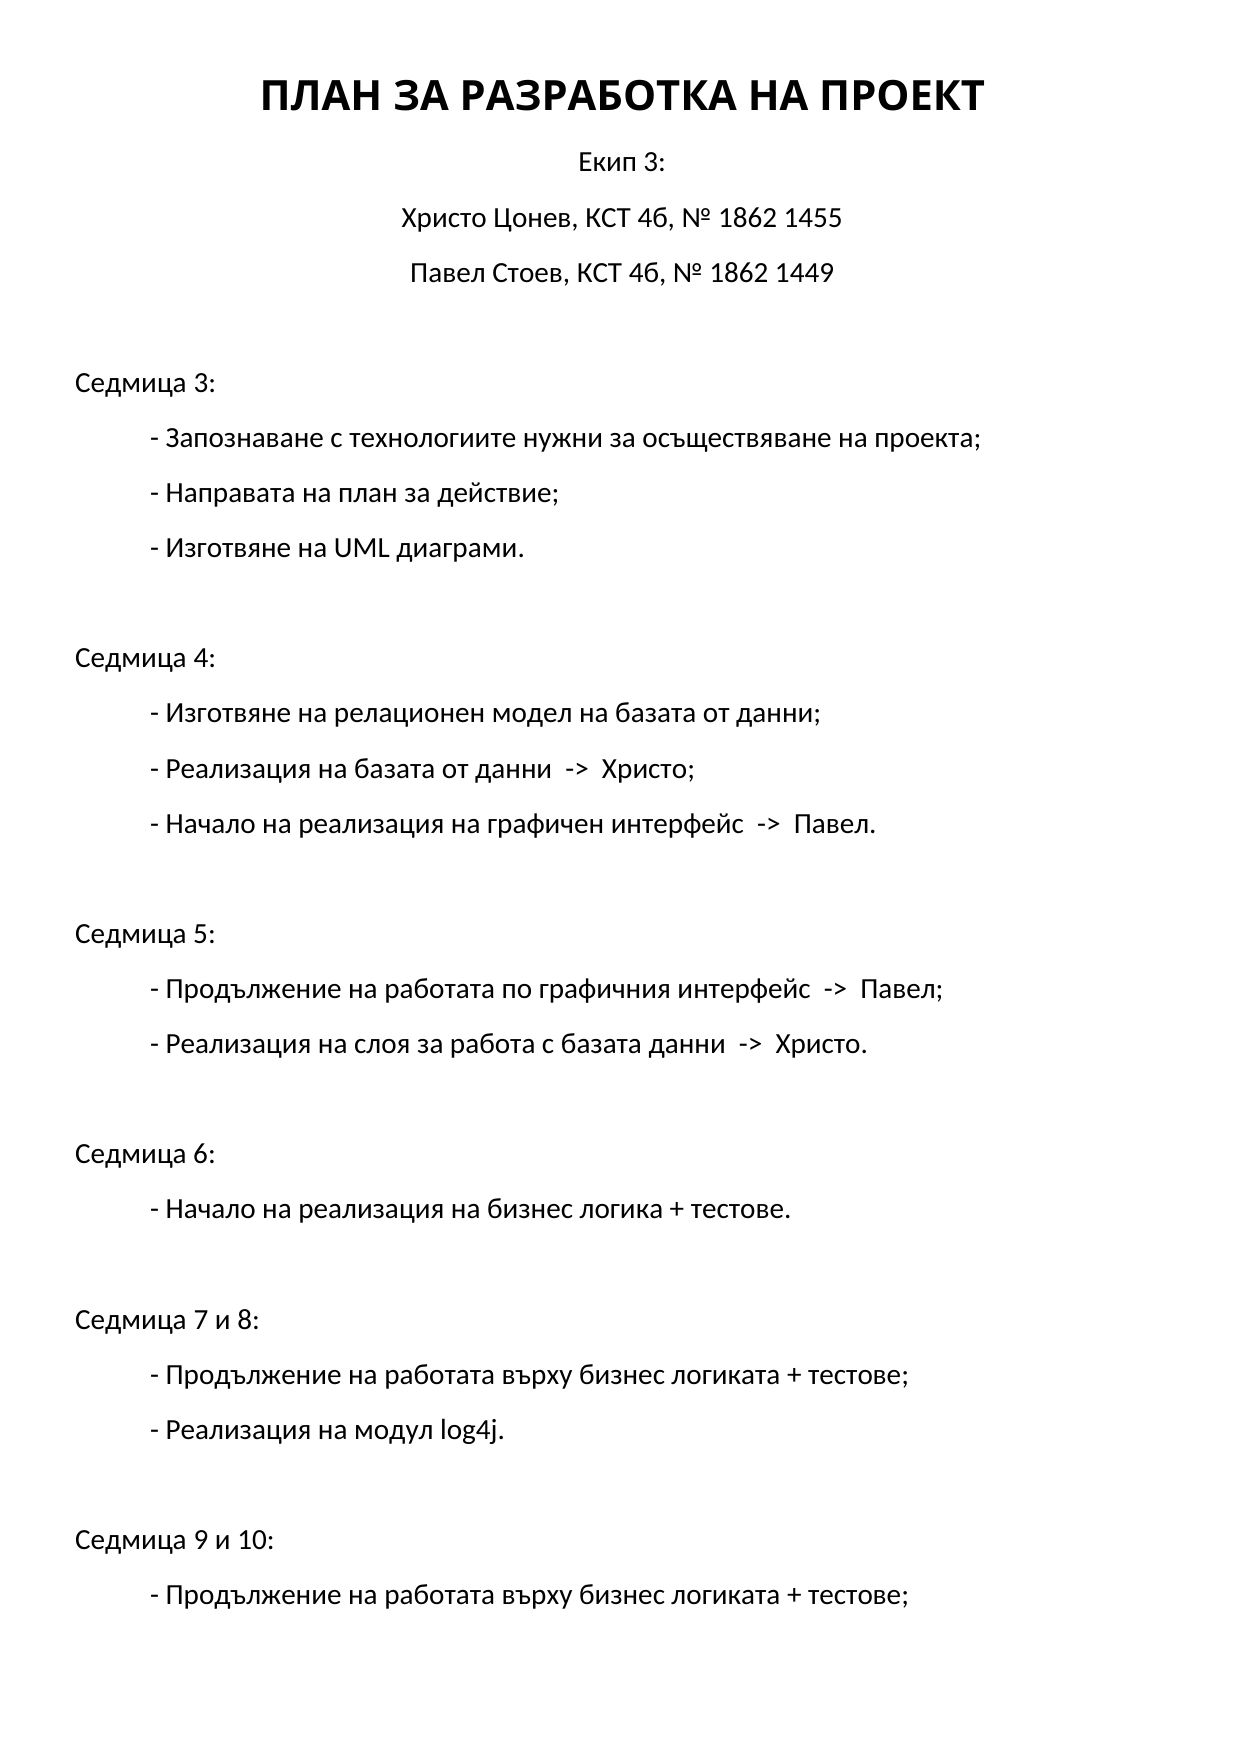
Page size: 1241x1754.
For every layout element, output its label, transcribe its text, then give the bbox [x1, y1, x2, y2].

text Седмица 6: [75, 1135, 1169, 1171]
text - Запознаване с технологиите нужни за осъществяване на проекта; [75, 419, 1169, 455]
text Павел Стоев, КСТ 4б, № 1862 1449 [75, 254, 1169, 289]
text Седмица 3: [75, 364, 1169, 399]
text ПЛАН ЗА РАЗРАБОТКА НА ПРОЕКТ [75, 66, 1169, 122]
text - Направата на план за действие; [75, 474, 1169, 510]
text Седмица 7 и 8: [75, 1301, 1169, 1336]
text - Изготвяне на UML диаграми. [75, 529, 1169, 565]
text - Реализация на базата от данни -> Христо; [75, 750, 1169, 785]
text - Продължение на работата по графичния интерфейс -> Павел; [75, 970, 1169, 1006]
text - Изготвяне на релационен модел на базата от данни; [75, 694, 1169, 730]
text Седмица 5: [75, 915, 1169, 951]
text Седмица 4: [75, 639, 1169, 675]
text - Реализация на слоя за работа с базата данни -> Христо. [75, 1025, 1169, 1061]
text Екип 3: [75, 143, 1169, 179]
text - Реализация на модул log4j. [75, 1411, 1169, 1447]
text Христо Цонев, КСТ 4б, № 1862 1455 [75, 199, 1169, 234]
text - Начало на реализация на бизнес логика + тестове. [75, 1191, 1169, 1226]
text - Продължение на работата върху бизнес логиката + тестове; [75, 1356, 1169, 1391]
text Седмица 9 и 10: [75, 1521, 1169, 1557]
text - Начало на реализация на графичен интерфейс -> Павел. [75, 805, 1169, 840]
text - Продължение на работата върху бизнес логиката + тестове; [75, 1576, 1169, 1612]
